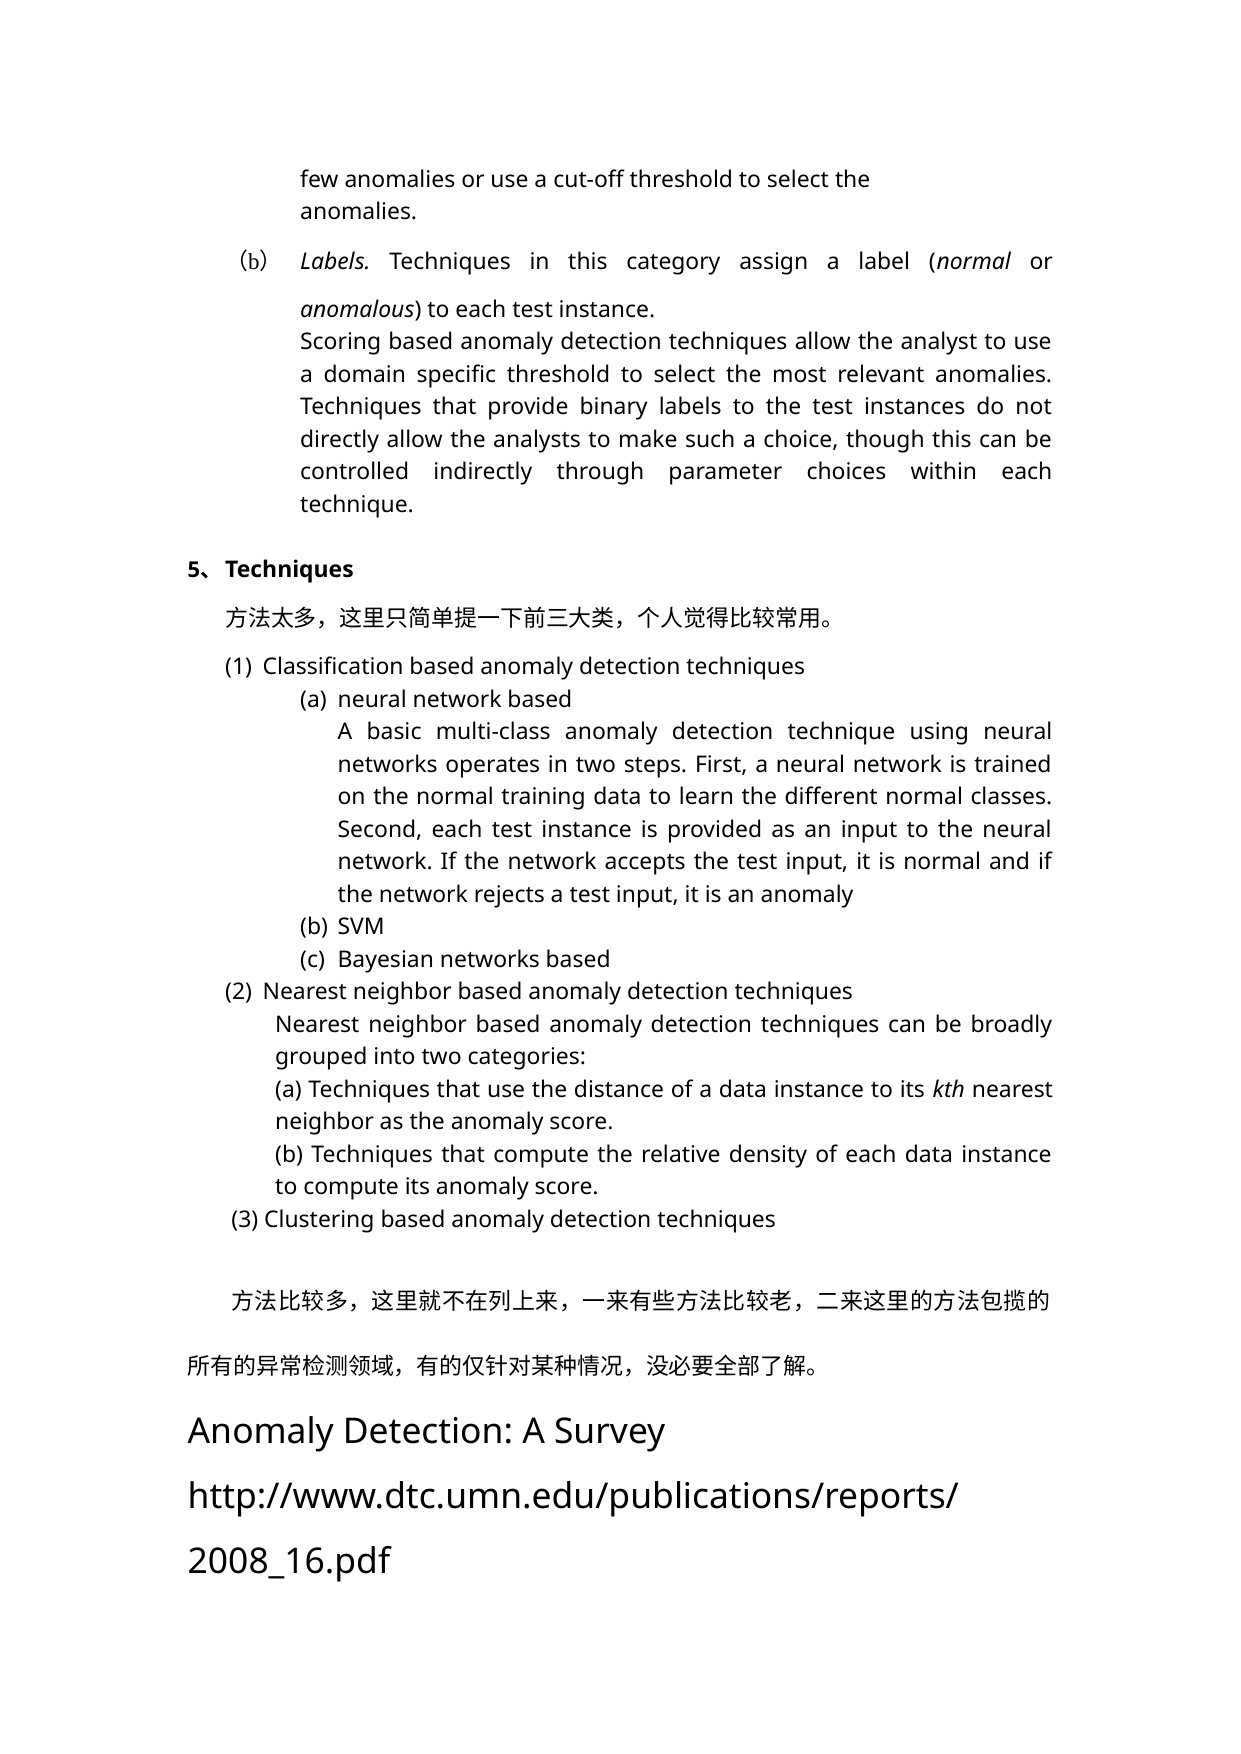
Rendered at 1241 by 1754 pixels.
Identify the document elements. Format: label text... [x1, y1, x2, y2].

text Anomaly Detection: A Survey [187, 1397, 1053, 1462]
list Labels. Techniques in this category assign a label (normal or anomalous) to each test instance. [225, 227, 1053, 324]
list Scoring based anomaly detection techniques allow the analyst to use a domain specific threshold to select the most relevant anomalies. Techniques that provide binary labels to the test instances do not directly allow the analysts to make such a choice, though this can be controlled indirectly through parameter choices within each technique. [300, 324, 1053, 519]
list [225, 162, 1053, 227]
list Nearest neighbor based anomaly detection techniques [225, 974, 1053, 1007]
list A basic multi-class anomaly detection technique using neural networks operates in two steps. First, a neural network is trained on the normal training data to learn the different normal classes. Second, each test instance is provided as an input to the neural network. If the network accepts the test input, it is normal and if the network rejects a test input, it is an anomaly [337, 714, 1053, 909]
text (3) Clustering based anomaly detection techniques [187, 1202, 1053, 1234]
list Classification based anomaly detection techniques [225, 649, 1053, 682]
list Nearest neighbor based anomaly detection techniques can be broadly grouped into two categories: [275, 1007, 1053, 1072]
list Techniques [187, 552, 1053, 584]
text 方法比较多，这里就不在列上来，一来有些方法比较老，二来这里的方法包揽的所有的异常检测领域，有的仅针对某种情况，没必要全部了解。 [187, 1267, 1053, 1397]
list (a) Techniques that use the distance of a data instance to its kth nearest neighbor as the anomaly score. [275, 1072, 1053, 1137]
list SVM [300, 909, 1053, 942]
list 方法太多，这里只简单提一下前三大类，个人觉得比较常用。 [225, 584, 1053, 649]
list (b) Techniques that compute the relative density of each data instance to compute its anomaly score. [275, 1137, 1053, 1202]
text http://www.dtc.umn.edu/publications/reports/2008_16.pdf [187, 1462, 1053, 1592]
list neural network based [300, 682, 1053, 714]
list Bayesian networks based [300, 942, 1053, 974]
